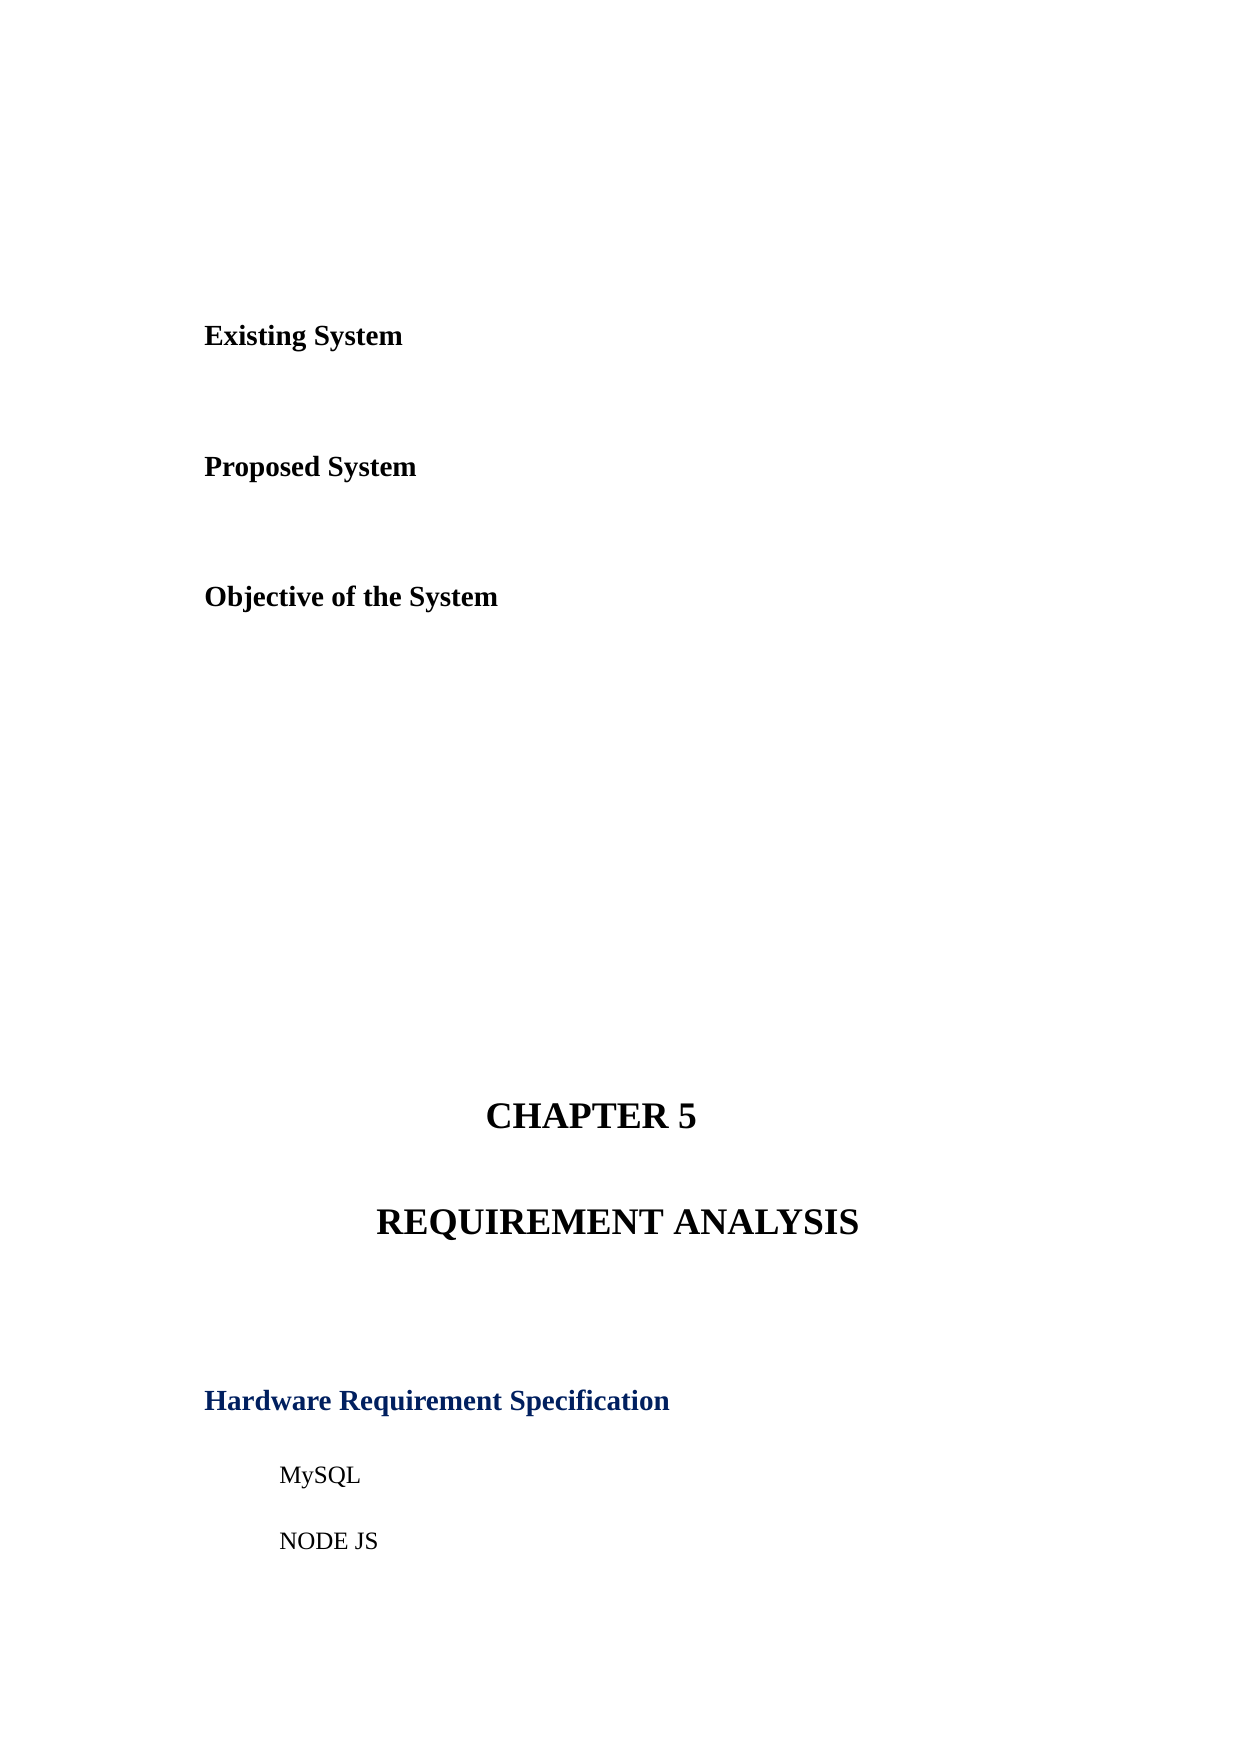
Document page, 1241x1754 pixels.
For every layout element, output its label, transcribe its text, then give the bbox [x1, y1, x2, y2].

text Hardware Requirement Specification [204, 1367, 1053, 1432]
text REQUIREMENT ANALYSIS [187, 1188, 1240, 1253]
text Objective of the System [204, 563, 1053, 628]
text NODE JS [279, 1524, 1053, 1556]
text CHAPTER 5 [187, 1082, 1053, 1147]
text Existing System [204, 302, 1053, 367]
text MySQL [279, 1459, 1053, 1491]
text Proposed System [204, 433, 1053, 498]
